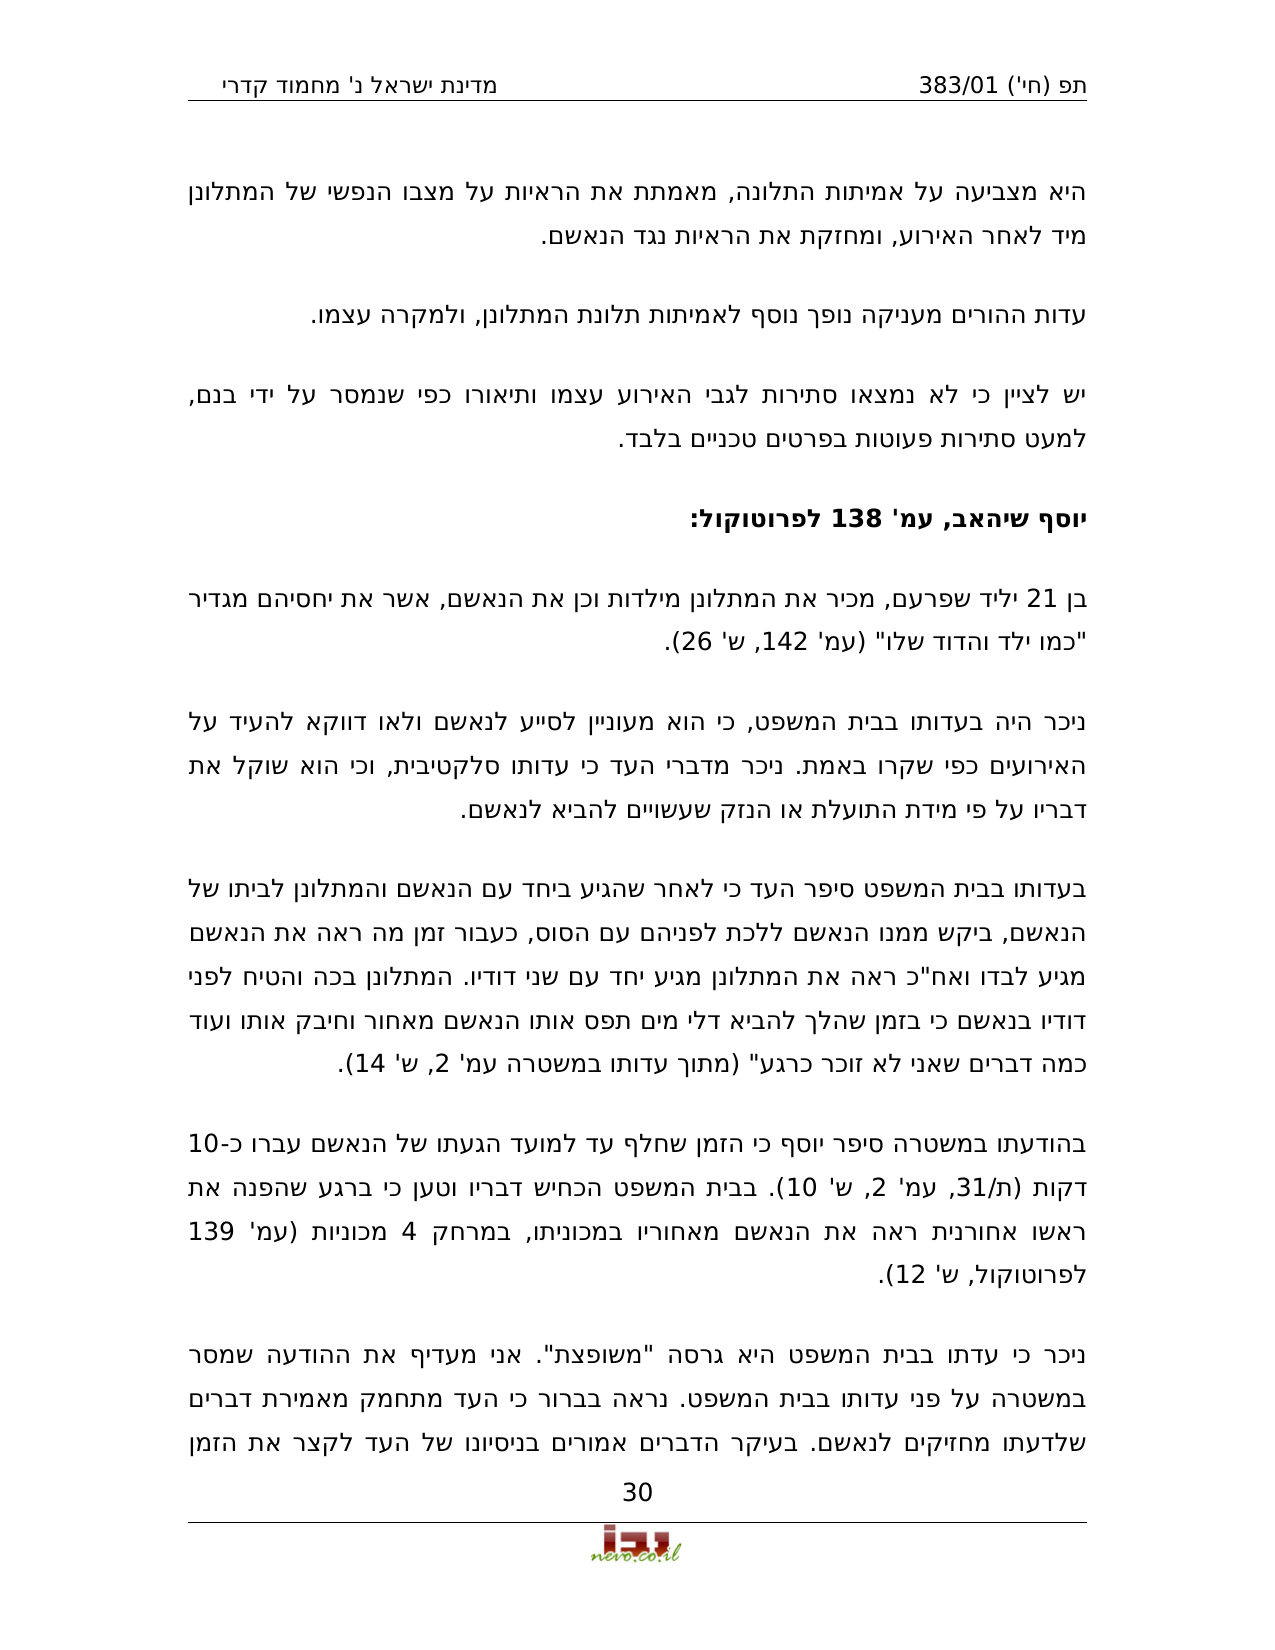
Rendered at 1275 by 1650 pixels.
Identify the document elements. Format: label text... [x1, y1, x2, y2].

text עדות ההורים מעניקה נופך נוסף לאמיתות תלונת המתלונן, ולמקרה עצמו. [187, 301, 1087, 330]
picture [591, 1524, 683, 1563]
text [187, 1341, 1087, 1457]
text בן 21 יליד שפרעם, מכיר את המתלונן מילדות וכן את הנאשם, אשר את יחסיהם מגדיר "כמו ילד והדוד שלו" (עמ' 142, ש' 26). [187, 584, 1087, 657]
text בהודעתו במשטרה סיפר יוסף כי הזמן שחלף עד למועד הגעתו של הנאשם עברו כ-10 דקות (ת/31, עמ' 2, ש' 10). בבית המשפט הכחיש דבריו וטען כי ברגע שהפנה את ראשו אחורנית ראה את הנאשם מאחוריו במכוניתו, במרחק 4 מכוניות (עמ' 139 לפרוטוקול, ש' 12). [187, 1129, 1087, 1290]
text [187, 177, 1087, 250]
text בעדותו בבית המשפט סיפר העד כי לאחר שהגיע ביחד עם הנאשם והמתלונן לביתו של הנאשם, ביקש ממנו הנאשם ללכת לפניהם עם הסוס, כעבור זמן מה ראה את הנאשם מגיע לבדו ואח"כ ראה את המתלונן מגיע יחד עם שני דודיו. המתלונן בכה והטיח לפני דודיו בנאשם כי בזמן שהלך להביא דלי מים תפס אותו הנאשם מאחור וחיבק אותו ועוד כמה דברים שאני לא זוכר כרגע" (מתוך עדותו במשטרה עמ' 2, ש' 14). [187, 875, 1087, 1079]
text יש לציין כי לא נמצאו סתירות לגבי האירוע עצמו ותיאורו כפי שנמסר על ידי בנם, למעט סתירות פעוטות בפרטים טכניים בלבד. [187, 381, 1087, 453]
text יוסף שיהאב, עמ' 138 לפרוטוקול: [187, 504, 1087, 533]
text ניכר היה בעדותו בבית המשפט, כי הוא מעוניין לסייע לנאשם ולאו דווקא להעיד על האירועים כפי שקרו באמת. ניכר מדברי העד כי עדותו סלקטיבית, וכי הוא שוקל את דבריו על פי מידת התועלת או הנזק שעשויים להביא לנאשם. [187, 707, 1087, 824]
